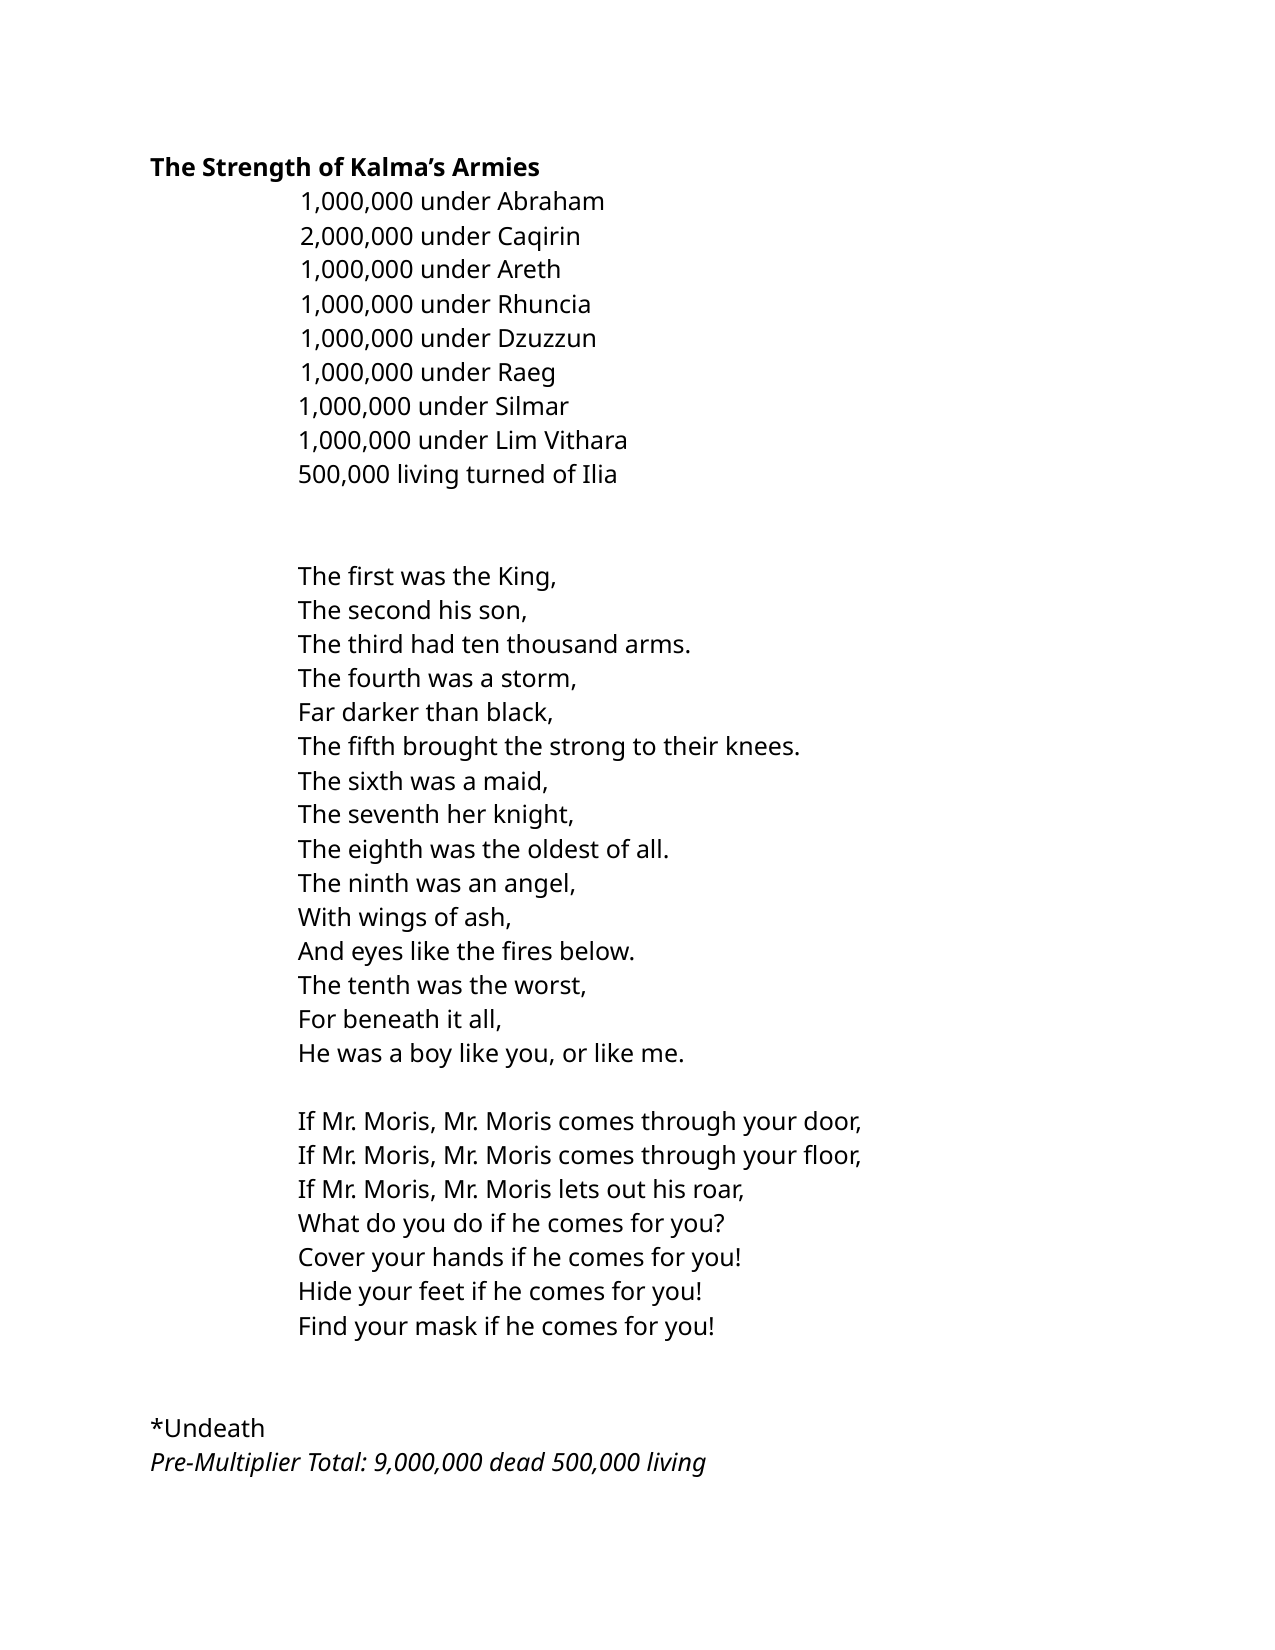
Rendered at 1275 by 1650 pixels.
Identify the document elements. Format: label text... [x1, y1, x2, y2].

text 1,000,000 under Silmar [224, 388, 1125, 422]
text Cover your hands if he comes for you! [223, 1240, 1125, 1274]
text 500,000 living turned of Ilia [223, 457, 1125, 491]
text 1,000,000 under Raeg [150, 354, 1125, 388]
text Far darker than black, [223, 695, 1125, 729]
text The second his son, [223, 593, 1125, 627]
text If Mr. Moris, Mr. Moris comes through your door, [223, 1104, 1125, 1138]
text What do you do if he comes for you? [223, 1206, 1125, 1240]
text The first was the King, [223, 559, 1125, 593]
text The ninth was an angel, [223, 865, 1125, 899]
text The Strength of Kalma’s Armies [150, 150, 1125, 184]
text 1,000,000 under Dzuzzun [150, 320, 1125, 354]
text Pre-Multiplier Total: 9,000,000 dead 500,000 living [150, 1444, 1125, 1478]
text The seventh her knight, [223, 797, 1125, 831]
text For beneath it all, [223, 1002, 1125, 1036]
text The fourth was a storm, [223, 661, 1125, 695]
text The eighth was the oldest of all. [223, 831, 1125, 865]
text 1,000,000 under Abraham [150, 184, 1125, 218]
text 2,000,000 under Caqirin [150, 218, 1125, 252]
text With wings of ash, [223, 899, 1125, 933]
text The tenth was the worst, [223, 967, 1125, 1002]
text The third had ten thousand arms. [223, 627, 1125, 661]
text Find your mask if he comes for you! [223, 1308, 1125, 1342]
text *Undeath [150, 1410, 1125, 1444]
text 1,000,000 under Areth [150, 252, 1125, 286]
text The fifth brought the strong to their knees. [223, 729, 1125, 763]
text 1,000,000 under Rhuncia [150, 286, 1125, 320]
text He was a boy like you, or like me. [223, 1036, 1125, 1070]
text And eyes like the fires below. [223, 933, 1125, 967]
text 1,000,000 under Lim Vithara [223, 422, 1125, 457]
text If Mr. Moris, Mr. Moris comes through your floor, [223, 1138, 1125, 1172]
text If Mr. Moris, Mr. Moris lets out his roar, [223, 1172, 1125, 1206]
text The sixth was a maid, [223, 763, 1125, 797]
text Hide your feet if he comes for you! [223, 1274, 1125, 1308]
